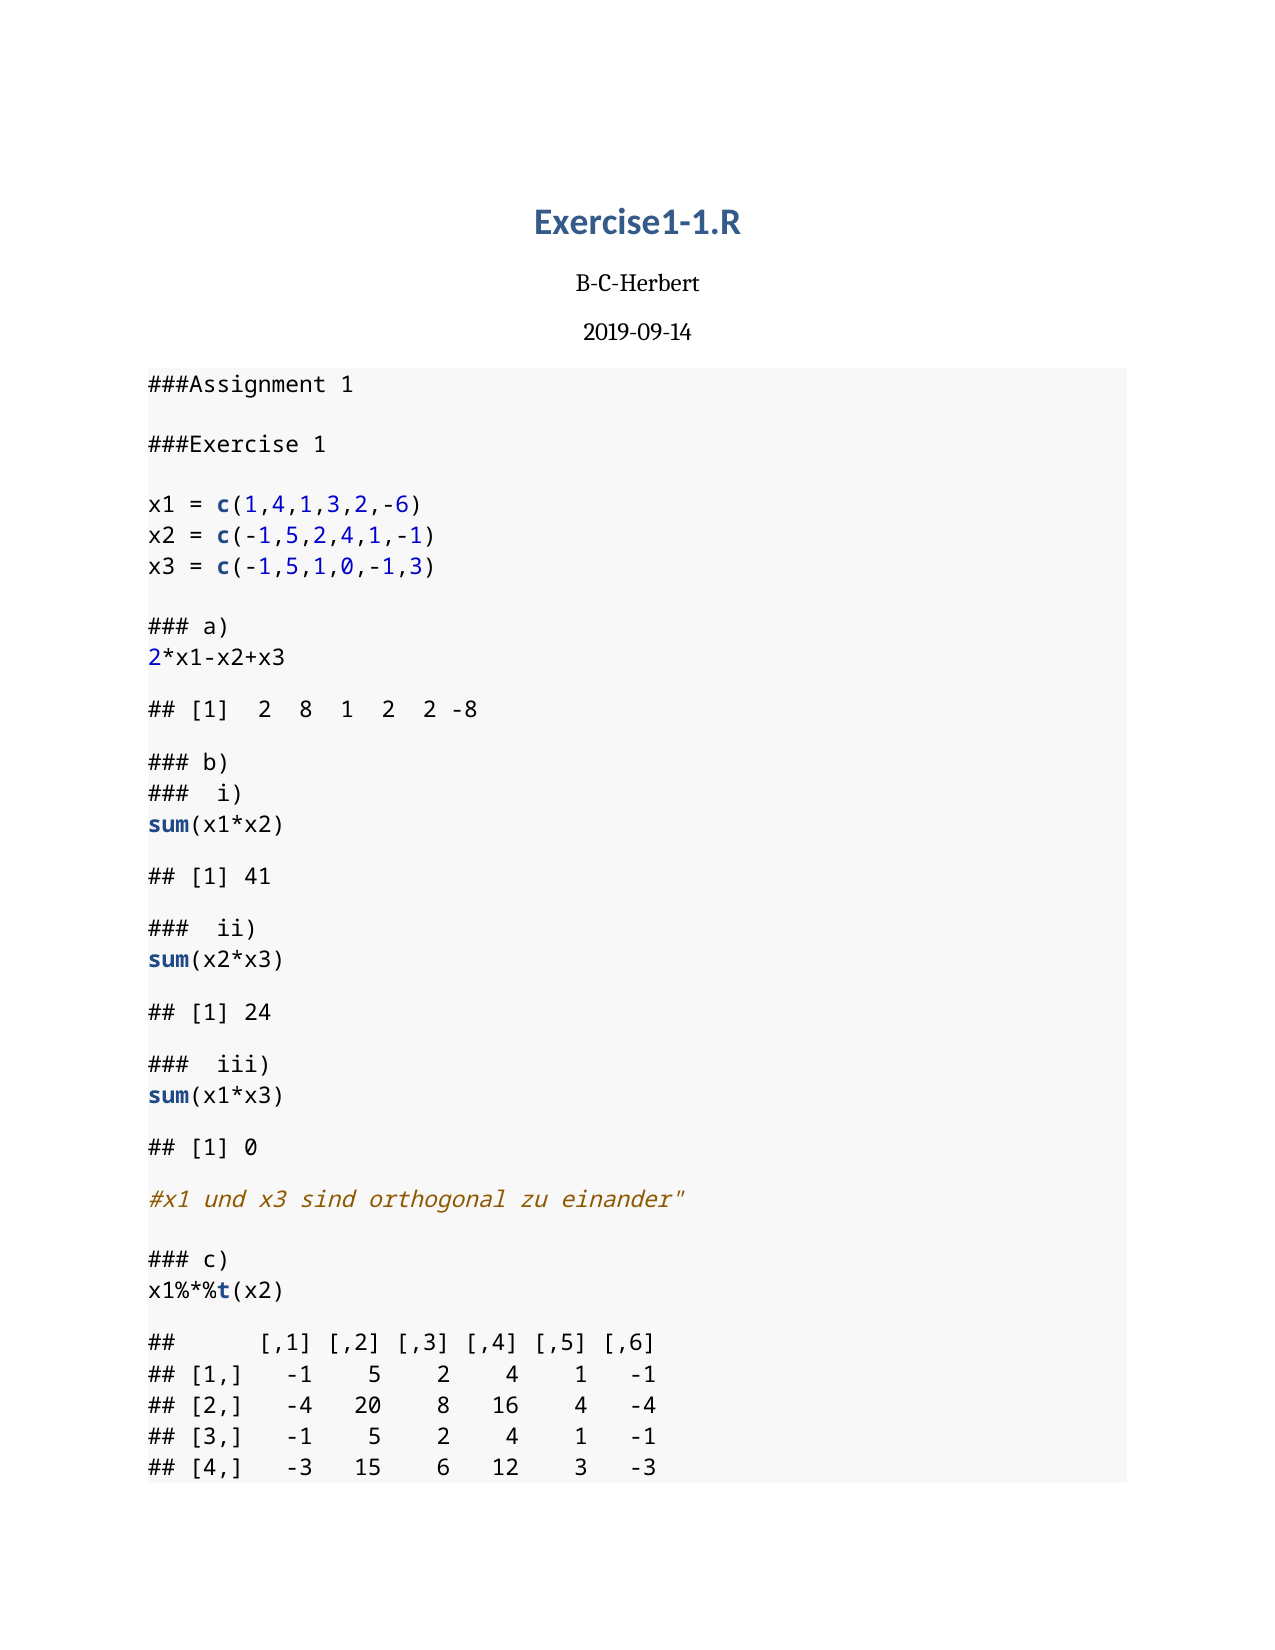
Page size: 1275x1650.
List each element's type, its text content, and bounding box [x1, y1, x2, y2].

text ## [1] 2 8 1 2 2 -8 [148, 693, 1127, 725]
text ### b) ### i) sum(x1*x2) [230, 746, 1127, 839]
text ###Assignment 1 ###Exercise 1 x1 = c(1,4,1,3,2,-6) x2 = c(-1,5,2,4,1,-1) x3 = c(-1,5,1,0,-1,3) ### a) 2*x1-x2+x3 [148, 368, 1127, 673]
text ## [1] 24 [148, 996, 1127, 1027]
text ## [1] 41 [148, 860, 1127, 891]
title Exercise1-1.R [148, 198, 1127, 243]
text #x1 und x3 sind orthogonal zu einander" ### c) x1%*%t(x2) [148, 1183, 1127, 1306]
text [148, 1326, 1127, 1483]
text ### iii) sum(x1*x3) [271, 1048, 1127, 1110]
text B-C-Herbert [148, 268, 1127, 297]
text 2019-09-14 [148, 318, 1127, 347]
text ## [1] 0 [148, 1131, 1127, 1162]
text ### ii) sum(x2*x3) [148, 912, 1127, 975]
